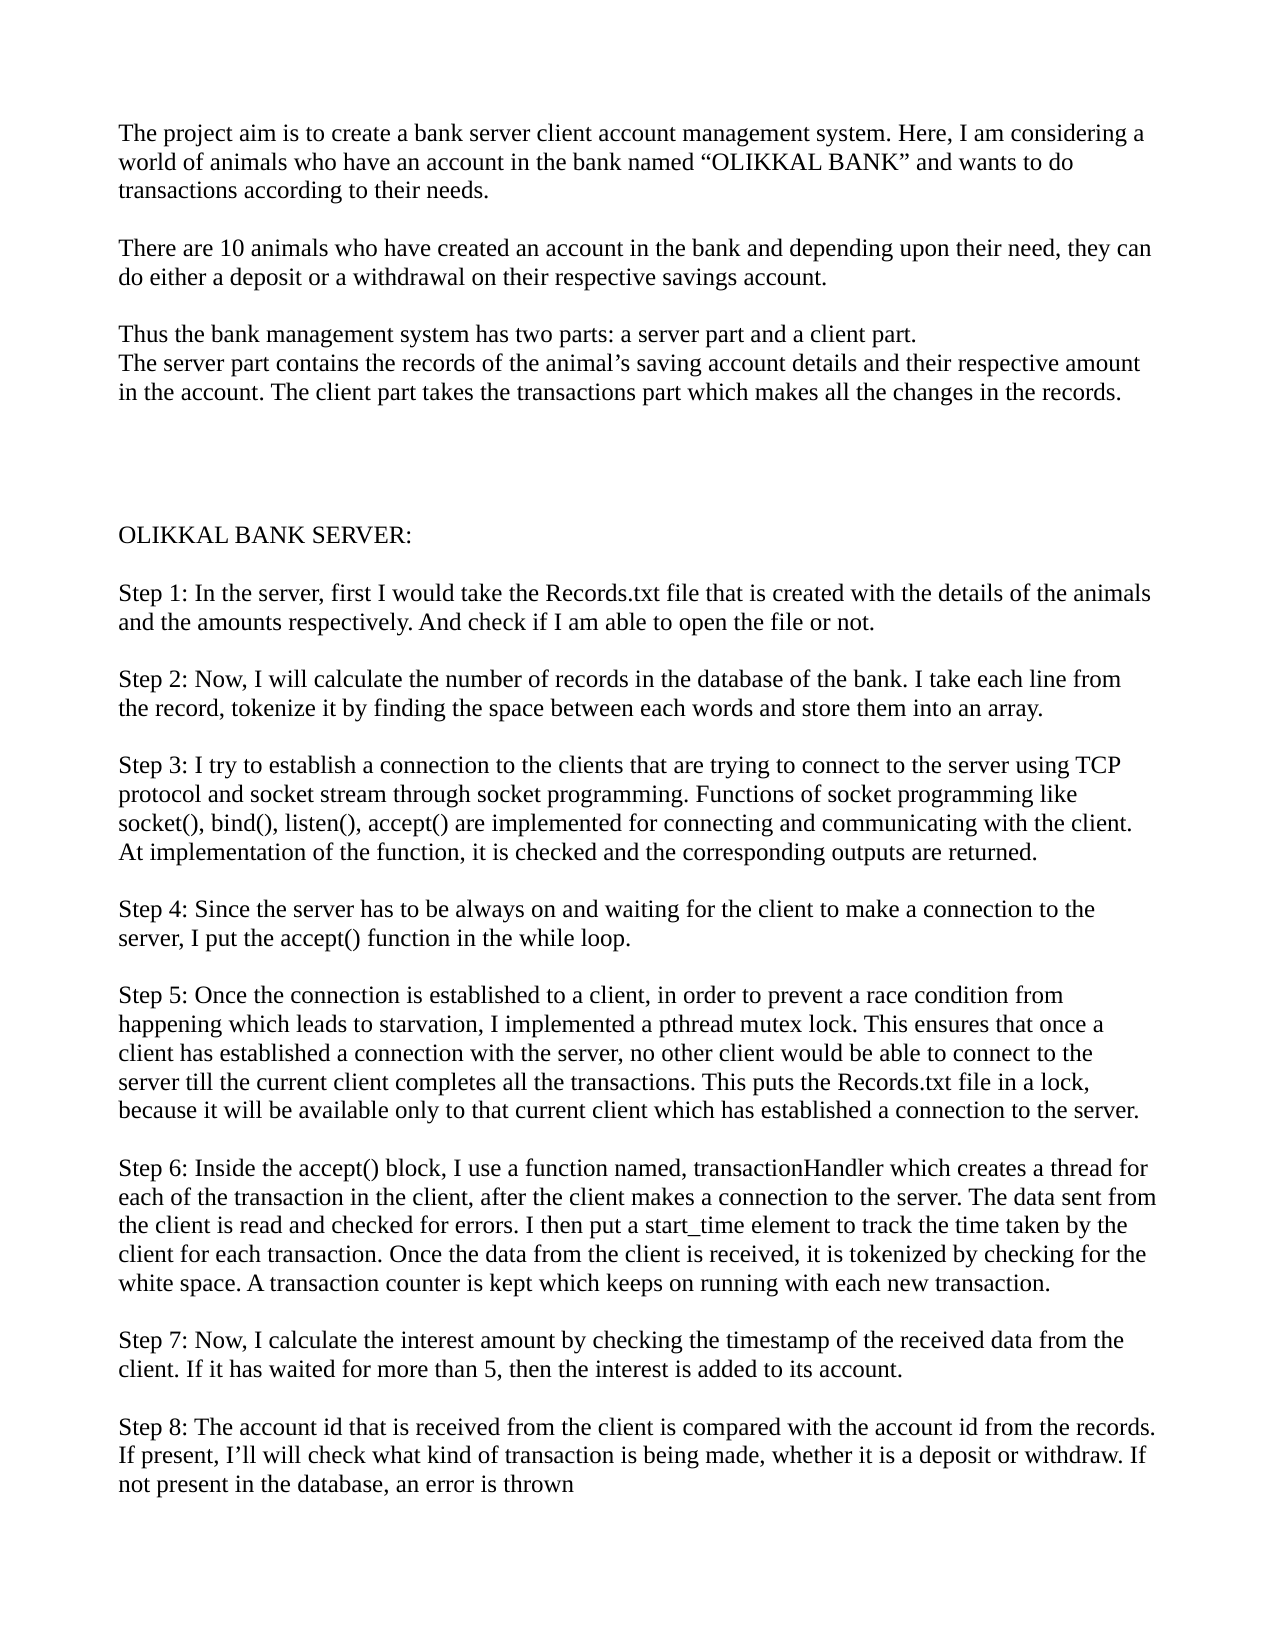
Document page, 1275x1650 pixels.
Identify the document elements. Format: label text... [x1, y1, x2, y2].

text The server part contains the records of the animal’s saving account details and their respective amount in the account. The client part takes the transactions part which makes all the changes in the records. [118, 348, 1157, 406]
text OLIKKAL BANK SERVER: [118, 521, 1157, 549]
text Step 5: Once the connection is established to a client, in order to prevent a race condition from happening which leads to starvation, I implemented a pthread mutex lock. This ensures that once a client has established a connection with the server, no other client would be able to connect to the server till the current client completes all the transactions. This puts the Records.txt file in a lock, because it will be available only to that current client which has established a connection to the server. [118, 981, 1157, 1124]
text Step 2: Now, I will calculate the number of records in the database of the bank. I take each line from the record, tokenize it by finding the space between each words and store them into an array. [118, 664, 1157, 722]
text Step 7: Now, I calculate the interest amount by checking the timestamp of the received data from the client. If it has waited for more than 5, then the interest is added to its account. [118, 1326, 1157, 1383]
text Step 3: I try to establish a connection to the clients that are trying to connect to the server using TCP protocol and socket stream through socket programming. Functions of socket programming like socket(), bind(), listen(), accept() are implemented for connecting and communicating with the client. At implementation of the function, it is checked and the corresponding outputs are returned. [118, 751, 1157, 866]
text Step 8: The account id that is received from the client is compared with the account id from the records. If present, I’ll will check what kind of transaction is being made, whether it is a deposit or withdraw. If not present in the database, an error is thrown [118, 1412, 1157, 1498]
text There are 10 animals who have created an account in the bank and depending upon their need, they can do either a deposit or a withdrawal on their respective savings account. [118, 233, 1157, 291]
text Step 1: In the server, first I would take the Records.txt file that is created with the details of the animals and the amounts respectively. And check if I am able to open the file or not. [118, 578, 1157, 636]
text Step 4: Since the server has to be always on and waiting for the client to make a connection to the server, I put the accept() function in the while loop. [118, 894, 1157, 952]
text Thus the bank management system has two parts: a server part and a client part. [118, 319, 1157, 348]
text The project aim is to create a bank server client account management system. Here, I am considering a world of animals who have an account in the bank named “OLIKKAL BANK” and wants to do transactions according to their needs. [118, 118, 1157, 204]
text Step 6: Inside the accept() block, I use a function named, transactionHandler which creates a thread for each of the transaction in the client, after the client makes a connection to the server. The data sent from the client is read and checked for errors. I then put a start_time element to track the time taken by the client for each transaction. Once the data from the client is received, it is tokenized by checking for the white space. A transaction counter is kept which keeps on running with each new transaction. [118, 1153, 1157, 1297]
